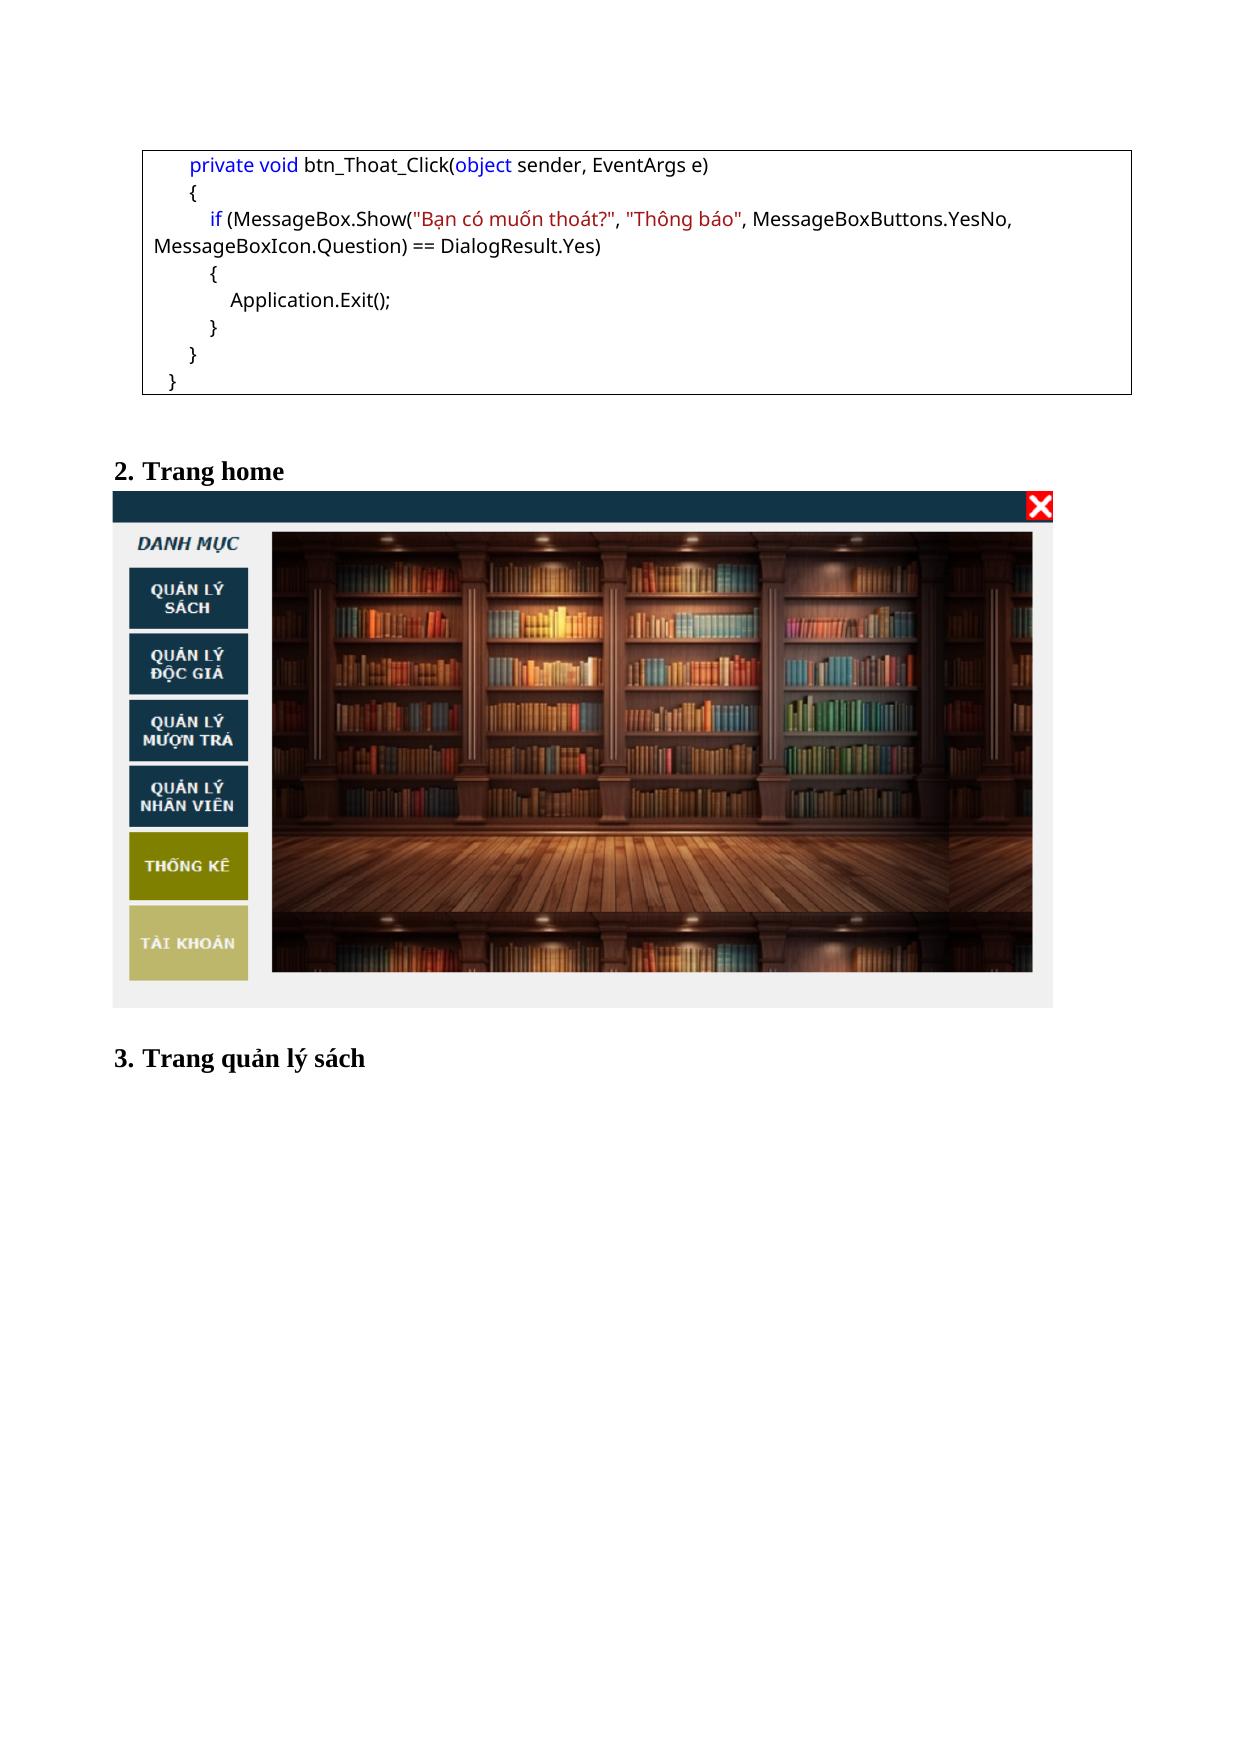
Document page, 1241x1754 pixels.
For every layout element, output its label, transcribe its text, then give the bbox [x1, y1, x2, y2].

list Trang home [114, 455, 1128, 486]
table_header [143, 151, 1131, 394]
picture [112, 491, 1053, 1008]
list Trang quản lý sách [114, 1042, 1128, 1073]
